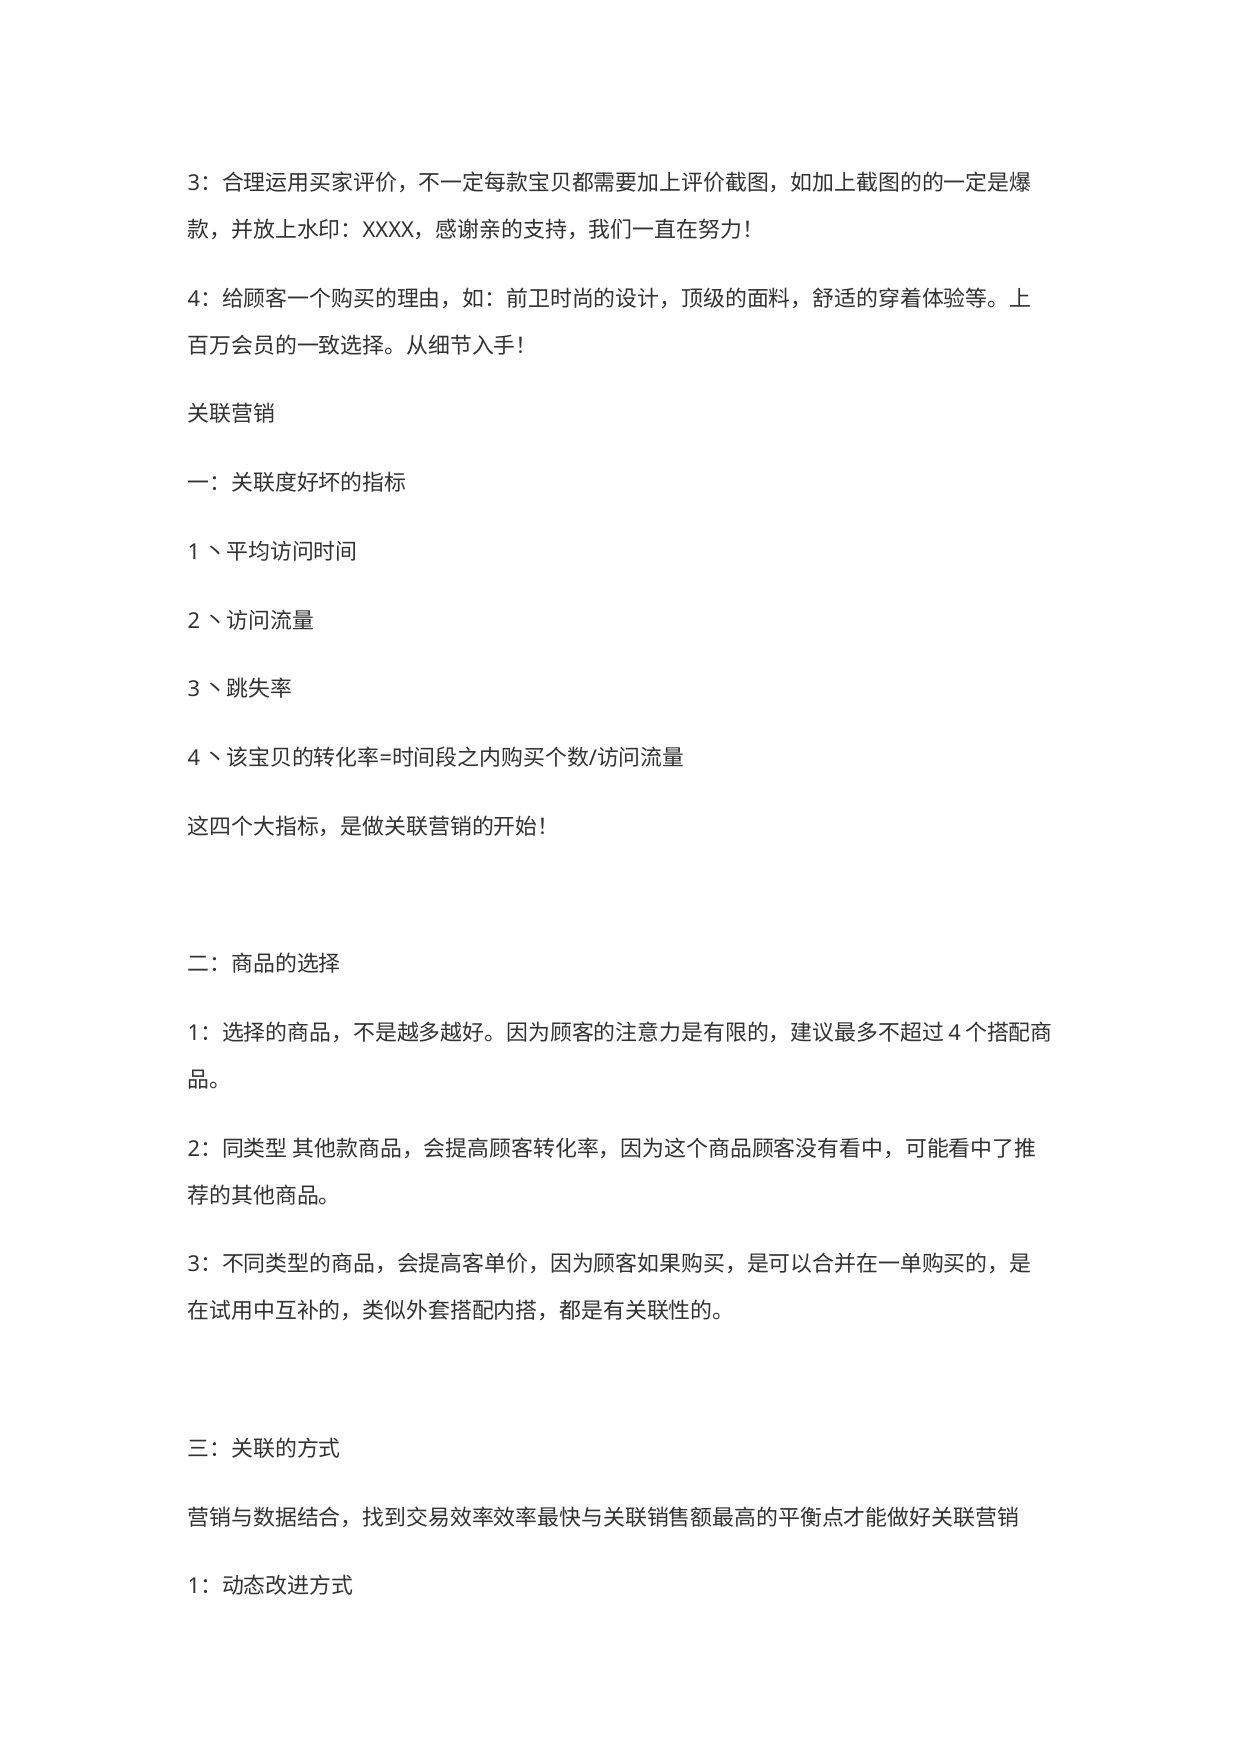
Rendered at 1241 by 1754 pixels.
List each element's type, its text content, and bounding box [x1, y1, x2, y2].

text 关联营销 [187, 381, 1053, 428]
text 二：商品的选择 [187, 931, 1053, 978]
text 三：关联的方式 [187, 1416, 1053, 1462]
text 4：给顾客一个购买的理由，如：前卫时尚的设计，顶级的面料，舒适的穿着体验等。上百万会员的一致选择。从细节入手！ [187, 266, 1053, 359]
text 1：动态改进方式 [187, 1553, 1053, 1600]
text 4丶该宝贝的转化率=时间段之内购买个数/访问流量 [187, 725, 1053, 772]
text 一：关联度好坏的指标 [187, 450, 1053, 497]
text 3丶跳失率 [187, 656, 1053, 703]
text 3：合理运用买家评价，不一定每款宝贝都需要加上评价截图，如加上截图的的一定是爆款，并放上水印：XXXX，感谢亲的支持，我们一直在努力！ [187, 150, 1053, 244]
text 这四个大指标，是做关联营销的开始！ [187, 794, 1053, 841]
text 2：同类型 其他款商品，会提高顾客转化率，因为这个商品顾客没有看中，可能看中了推荐的其他商品。 [187, 1116, 1053, 1209]
text 营销与数据结合，找到交易效率效率最快与关联销售额最高的平衡点才能做好关联营销 [187, 1484, 1053, 1531]
text 1：选择的商品，不是越多越好。因为顾客的注意力是有限的，建议最多不超过4个搭配商品。 [187, 1000, 1053, 1094]
text 3：不同类型的商品，会提高客单价，因为顾客如果购买，是可以合并在一单购买的，是在试用中互补的，类似外套搭配内搭，都是有关联性的。 [187, 1231, 1053, 1325]
text 2丶访问流量 [187, 587, 1053, 634]
text 1丶平均访问时间 [187, 519, 1053, 566]
